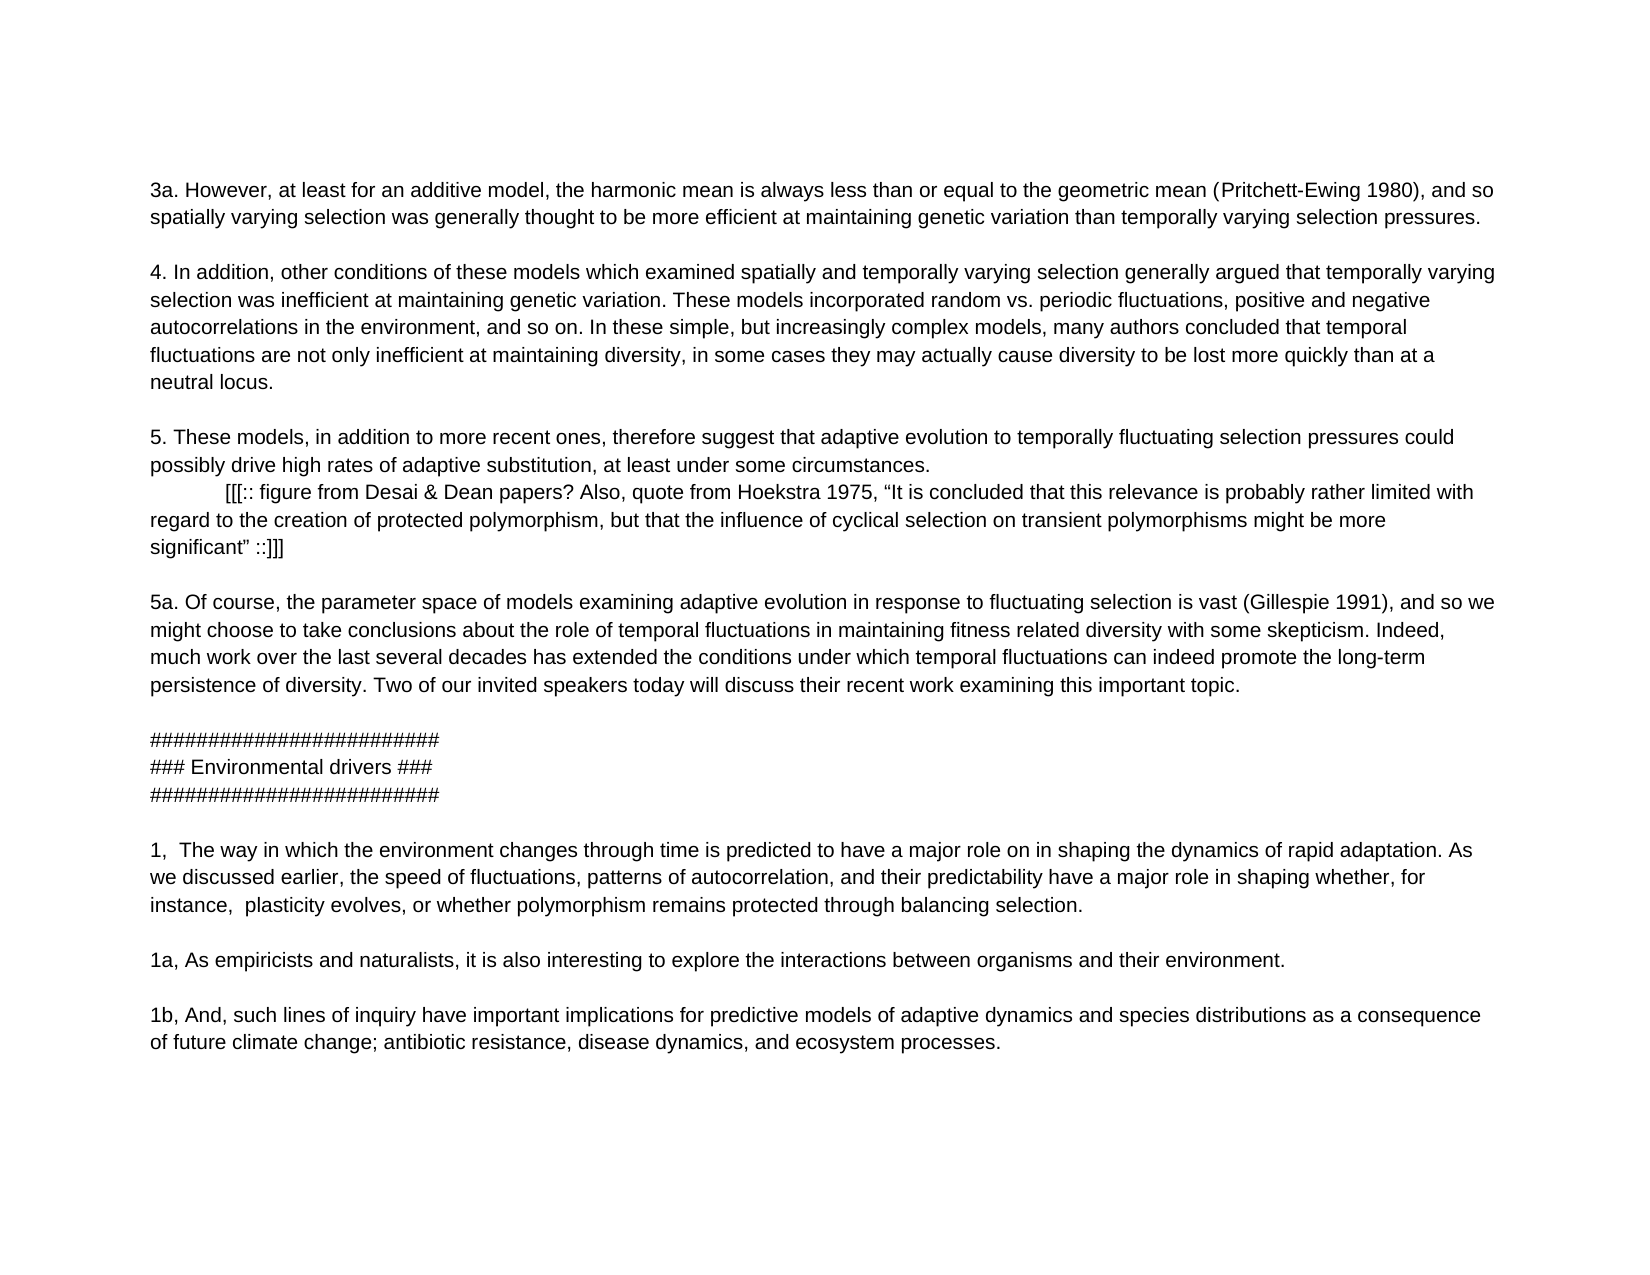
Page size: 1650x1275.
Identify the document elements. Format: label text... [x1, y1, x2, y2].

text 5. These models, in addition to more recent ones, therefore suggest that adaptive evolution to temporally fluctuating selection pressures could possibly drive high rates of adaptive substitution, at least under some circumstances. [150, 425, 1500, 476]
text 4. In addition, other conditions of these models which examined spatially and temporally varying selection generally argued that temporally varying selection was inefficient at maintaining genetic variation. These models incorporated random vs. periodic fluctuations, positive and negative autocorrelations in the environment, and so on. In these simple, but increasingly complex models, many authors concluded that temporal fluctuations are not only inefficient at maintaining diversity, in some cases they may actually cause diversity to be lost more quickly than at a neutral locus. [150, 260, 1500, 394]
text ######################### [150, 727, 1500, 751]
text 5a. Of course, the parameter space of models examining adaptive evolution in response to fluctuating selection is vast (Gillespie 1991), and so we might choose to take conclusions about the role of temporal fluctuations in maintaining fitness related diversity with some skepticism. Indeed, much work over the last several decades has extended the conditions under which temporal fluctuations can indeed promote the long-term persistence of diversity. Two of our invited speakers today will discuss their recent work examining this important topic. [150, 590, 1500, 696]
text 1a, As empiricists and naturalists, it is also interesting to explore the interactions between organisms and their environment. [150, 947, 1500, 971]
text 1, The way in which the environment changes through time is predicted to have a major role on in shaping the dynamics of rapid adaptation. As we discussed earlier, the speed of fluctuations, patterns of autocorrelation, and their predictability have a major role in shaping whether, for instance, plasticity evolves, or whether polymorphism remains protected through balancing selection. [150, 837, 1500, 916]
text ### Environmental drivers ### [150, 755, 1500, 779]
text ######################### [150, 782, 1500, 806]
text [[[:: figure from Desai & Dean papers? Also, quote from Hoekstra 1975, “It is concluded that this relevance is probably rather limited with regard to the creation of protected polymorphism, but that the influence of cyclical selection on transient polymorphisms might be more significant” ::]]] [150, 480, 1500, 559]
text 3a. However, at least for an additive model, the harmonic mean is always less than or equal to the geometric mean (Pritchett-Ewing 1980), and so spatially varying selection was generally thought to be more efficient at maintaining genetic variation than temporally varying selection pressures. [150, 177, 1500, 229]
text 1b, And, such lines of inquiry have important implications for predictive models of adaptive dynamics and species distributions as a consequence of future climate change; antibiotic resistance, disease dynamics, and ecosystem processes. [150, 1002, 1500, 1054]
